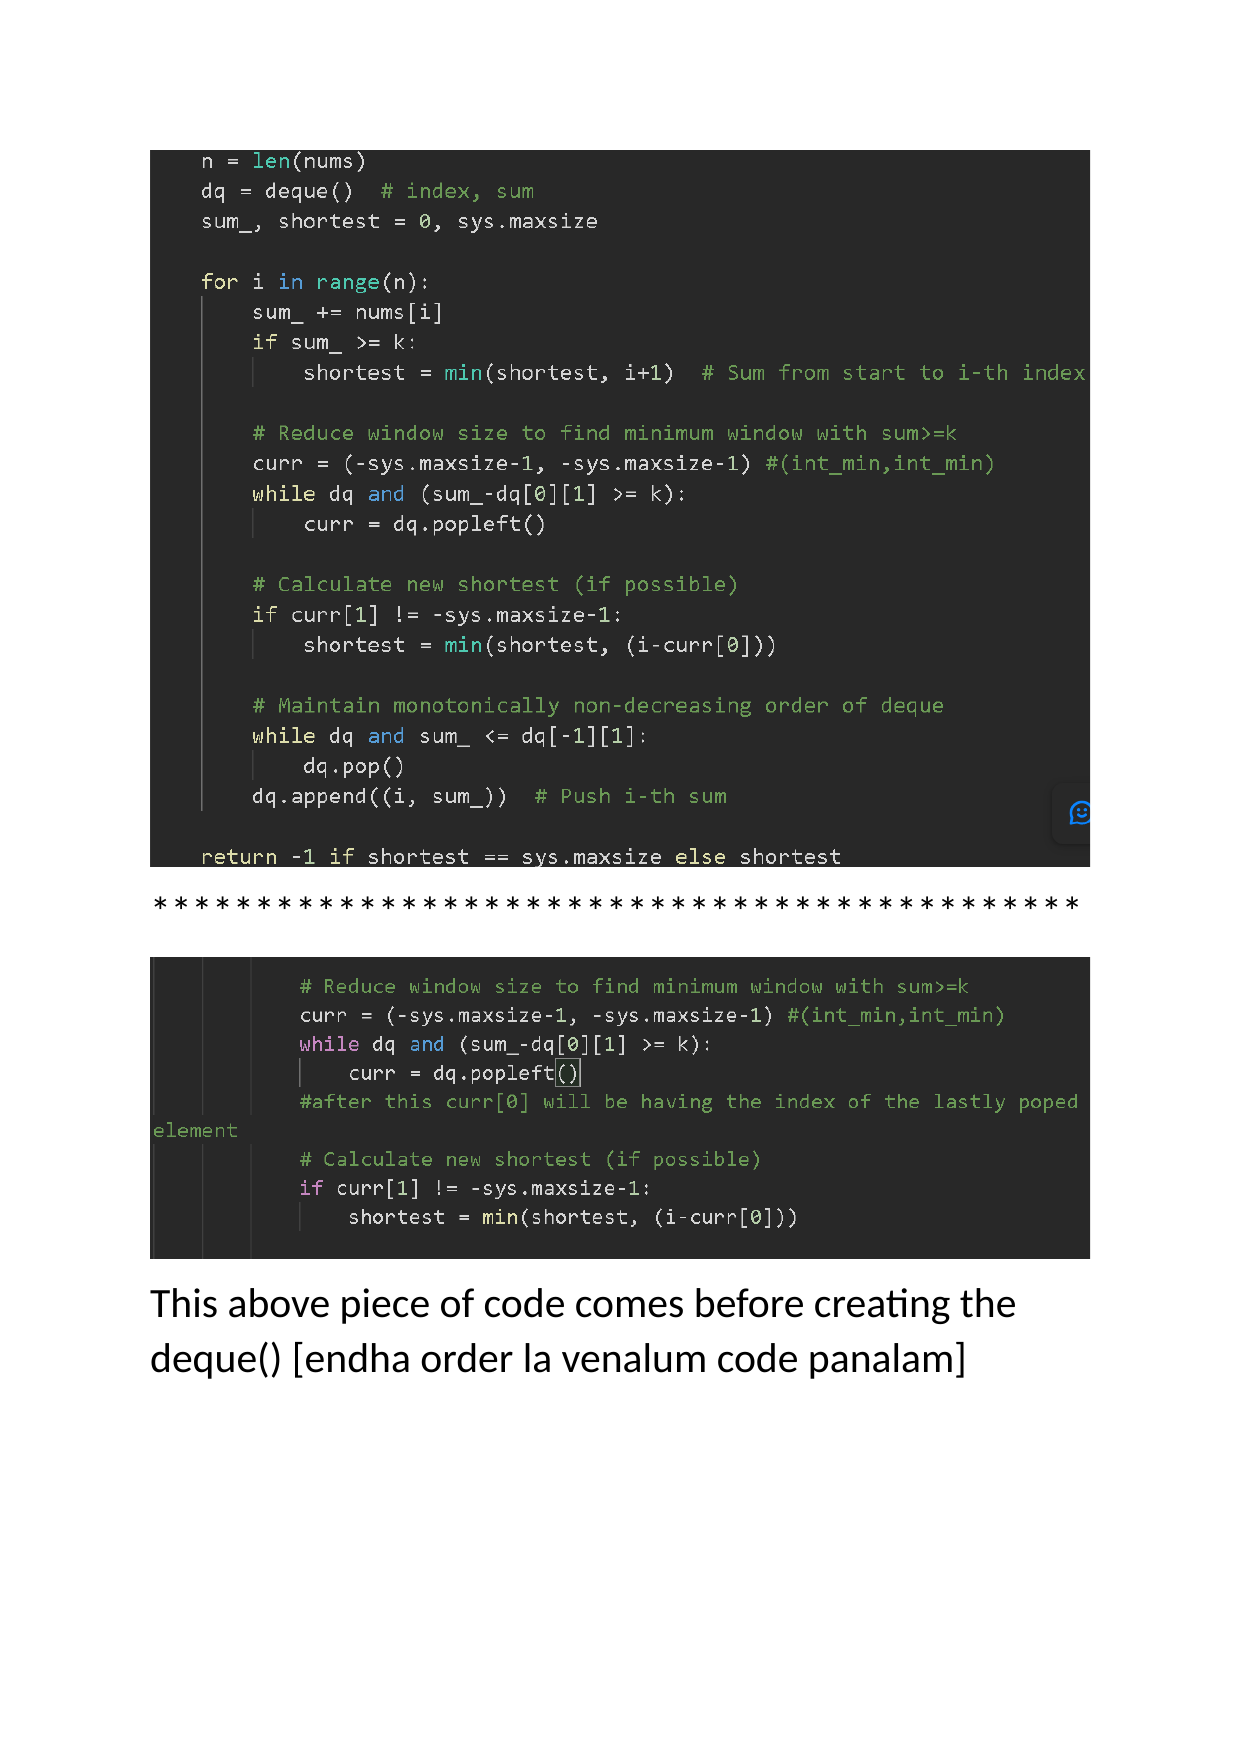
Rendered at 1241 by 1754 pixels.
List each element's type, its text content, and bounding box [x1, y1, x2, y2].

text ********************************************* [150, 886, 1090, 936]
text This above piece of code comes before creating the deque() [endha order la venalum code panalam] [150, 1277, 1090, 1383]
picture [150, 957, 1091, 1259]
picture [150, 150, 1091, 867]
